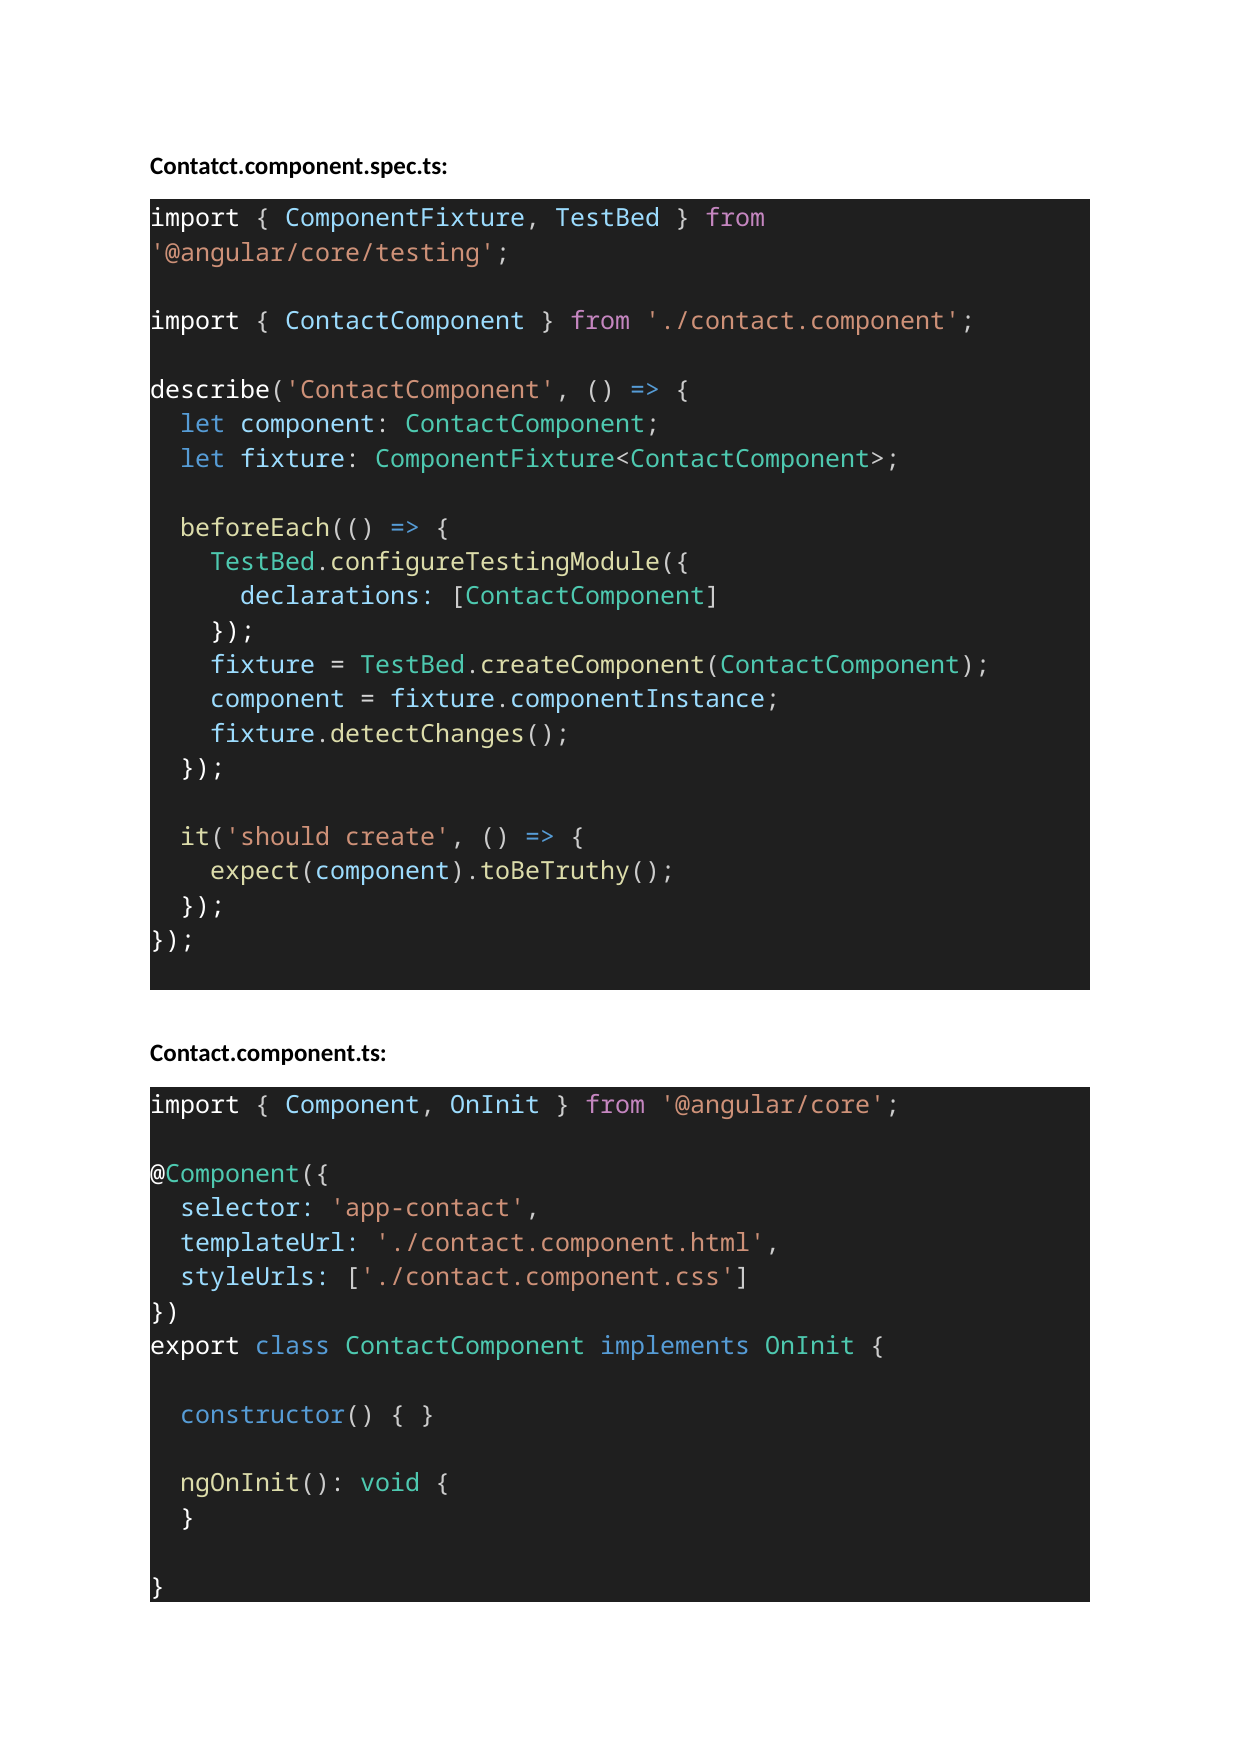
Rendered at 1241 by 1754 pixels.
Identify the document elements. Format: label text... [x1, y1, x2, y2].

text let component: ContactComponent; [150, 406, 1090, 440]
text declarations: [ContactComponent] [150, 578, 1090, 612]
text Contact.component.ts: [150, 1037, 1090, 1068]
text }); [150, 749, 1090, 784]
text import { ComponentFixture, TestBed } from '@angular/core/testing'; [150, 199, 1090, 268]
text TestBed.configureTestingModule({ [150, 543, 1090, 578]
text }); [150, 612, 1090, 646]
text templateUrl: './contact.component.html', [150, 1224, 1090, 1258]
text constructor() { } [150, 1396, 1090, 1430]
text it('should create', () => { [150, 818, 1090, 853]
text } [150, 1499, 1090, 1533]
text describe('ContactComponent', () => { [150, 371, 1090, 406]
text selector: 'app-contact', [150, 1190, 1090, 1224]
text component = fixture.componentInstance; [150, 681, 1090, 715]
text beforeEach(() => { [150, 509, 1090, 543]
text export class ContactComponent implements OnInit { [150, 1327, 1090, 1362]
text fixture = TestBed.createComponent(ContactComponent); [150, 646, 1090, 681]
text styleUrls: ['./contact.component.css'] [150, 1258, 1090, 1293]
text let fixture: ComponentFixture<ContactComponent>; [150, 440, 1090, 474]
text } [150, 1568, 1090, 1602]
text }) [150, 1293, 1090, 1327]
text import { Component, OnInit } from '@angular/core'; [150, 1087, 1090, 1121]
text fixture.detectChanges(); [150, 715, 1090, 749]
text ngOnInit(): void { [150, 1465, 1090, 1499]
text Contatct.component.spec.ts: [150, 150, 1090, 181]
text }); [150, 921, 1090, 956]
text expect(component).toBeTruthy(); [150, 853, 1090, 887]
text import { ContactComponent } from './contact.component'; [150, 303, 1090, 337]
text @Component({ [150, 1155, 1090, 1190]
text }); [150, 887, 1090, 921]
